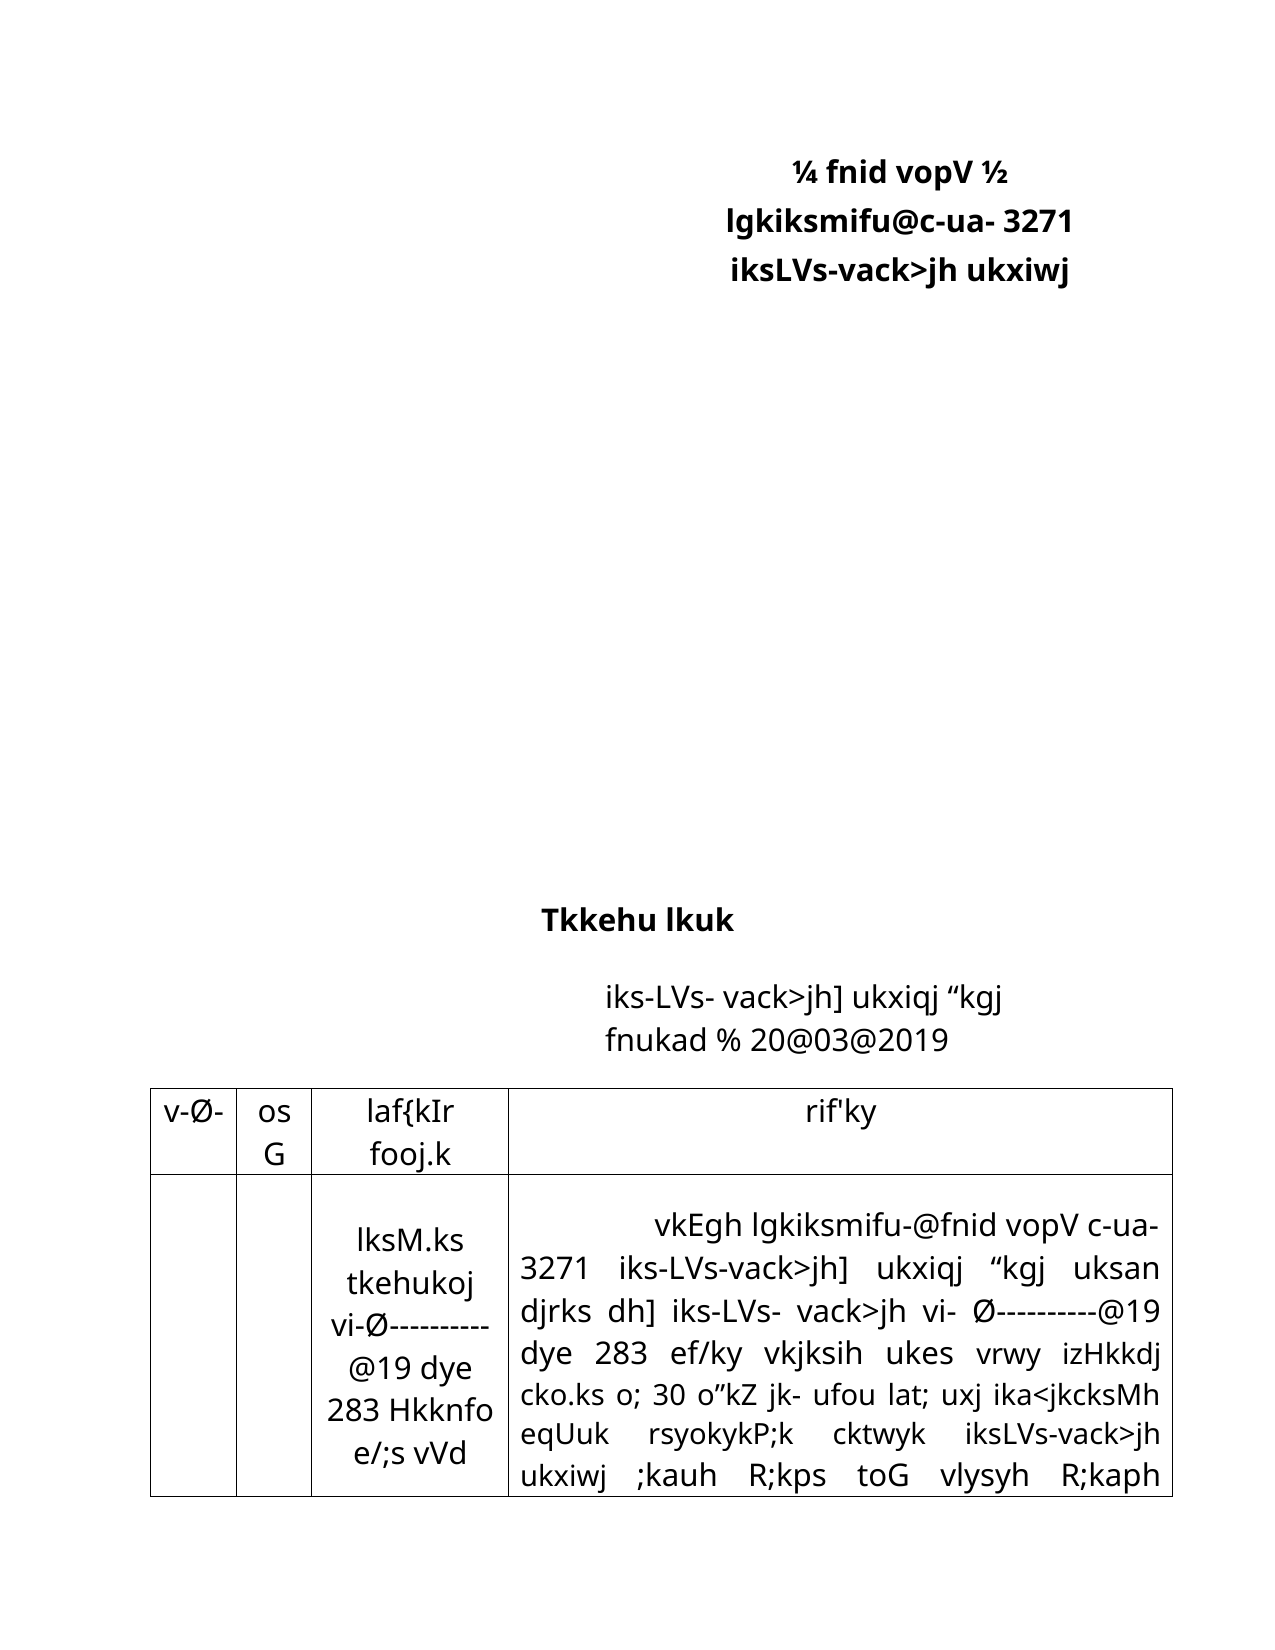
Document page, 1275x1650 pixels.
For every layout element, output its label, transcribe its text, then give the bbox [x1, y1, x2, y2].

text fnukad % 20@03@2019 [150, 1017, 1125, 1088]
table_cell [237, 1175, 311, 1496]
text Tkkehu lkuk [150, 898, 1125, 941]
table_header v-Ø- [151, 1089, 236, 1174]
text iks-LVs- vack>jh] ukxiqj “kgj [150, 975, 1125, 1017]
table_header rif'ky [509, 1089, 1172, 1174]
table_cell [312, 1175, 508, 1496]
text iksLVs-vack>jh ukxiwj [675, 248, 1125, 291]
table_header laf{kIr fooj.k [312, 1089, 508, 1174]
text lgkiksmifu@c-ua- 3271 [675, 199, 1125, 242]
table_cell [151, 1175, 236, 1496]
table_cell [509, 1175, 1172, 1496]
text ¼ fnid vopV ½ [675, 150, 1125, 193]
table_header osG [237, 1089, 311, 1174]
